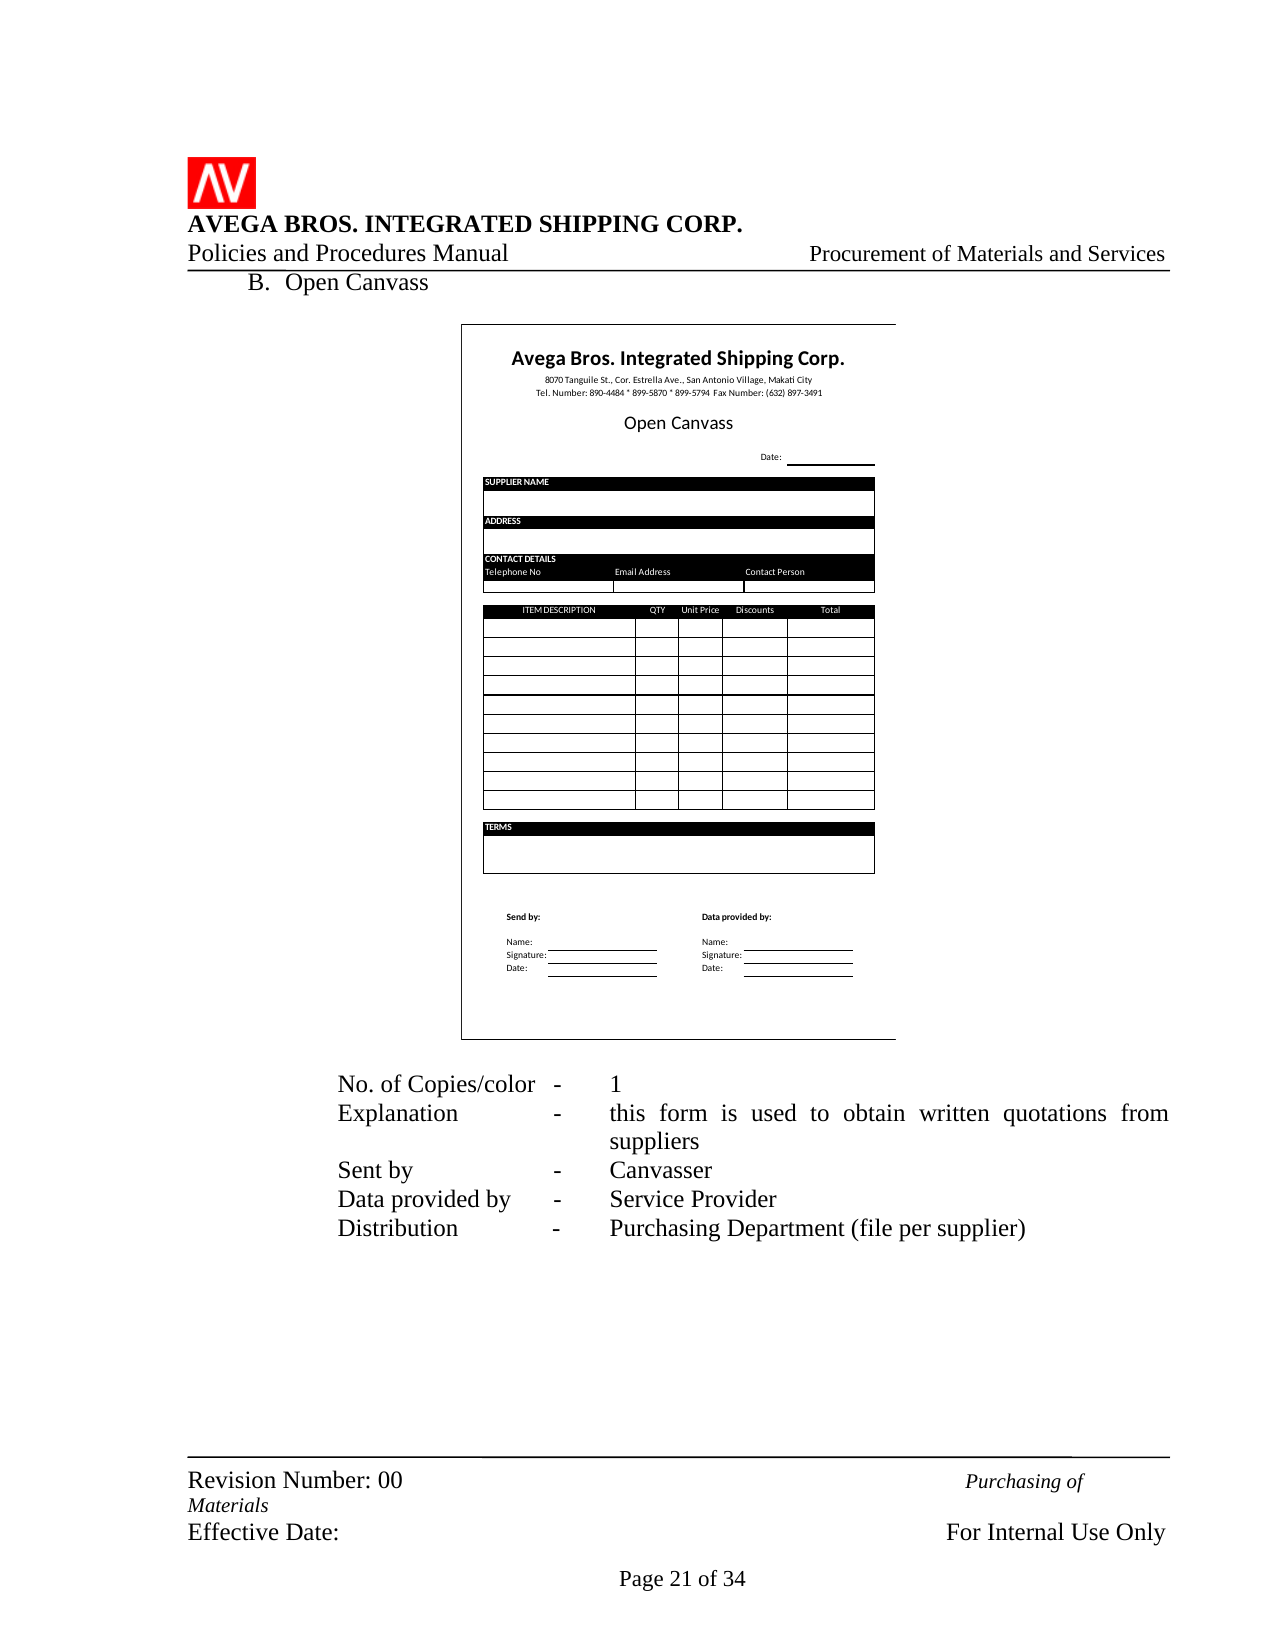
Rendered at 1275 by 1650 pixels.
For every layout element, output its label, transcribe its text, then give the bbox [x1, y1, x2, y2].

text No. of Copies/color - 1 [337, 1069, 1170, 1098]
text Data provided by - Service Provider [225, 1184, 1170, 1213]
text Distribution - Purchasing Department (file per supplier) [225, 1213, 1170, 1241]
picture [187, 157, 256, 209]
text Sent by - Canvasser [225, 1155, 1170, 1184]
list Open Canvass [247, 267, 1170, 295]
text Explanation - this form is used to obtain written quotations from suppliers [337, 1098, 1170, 1155]
